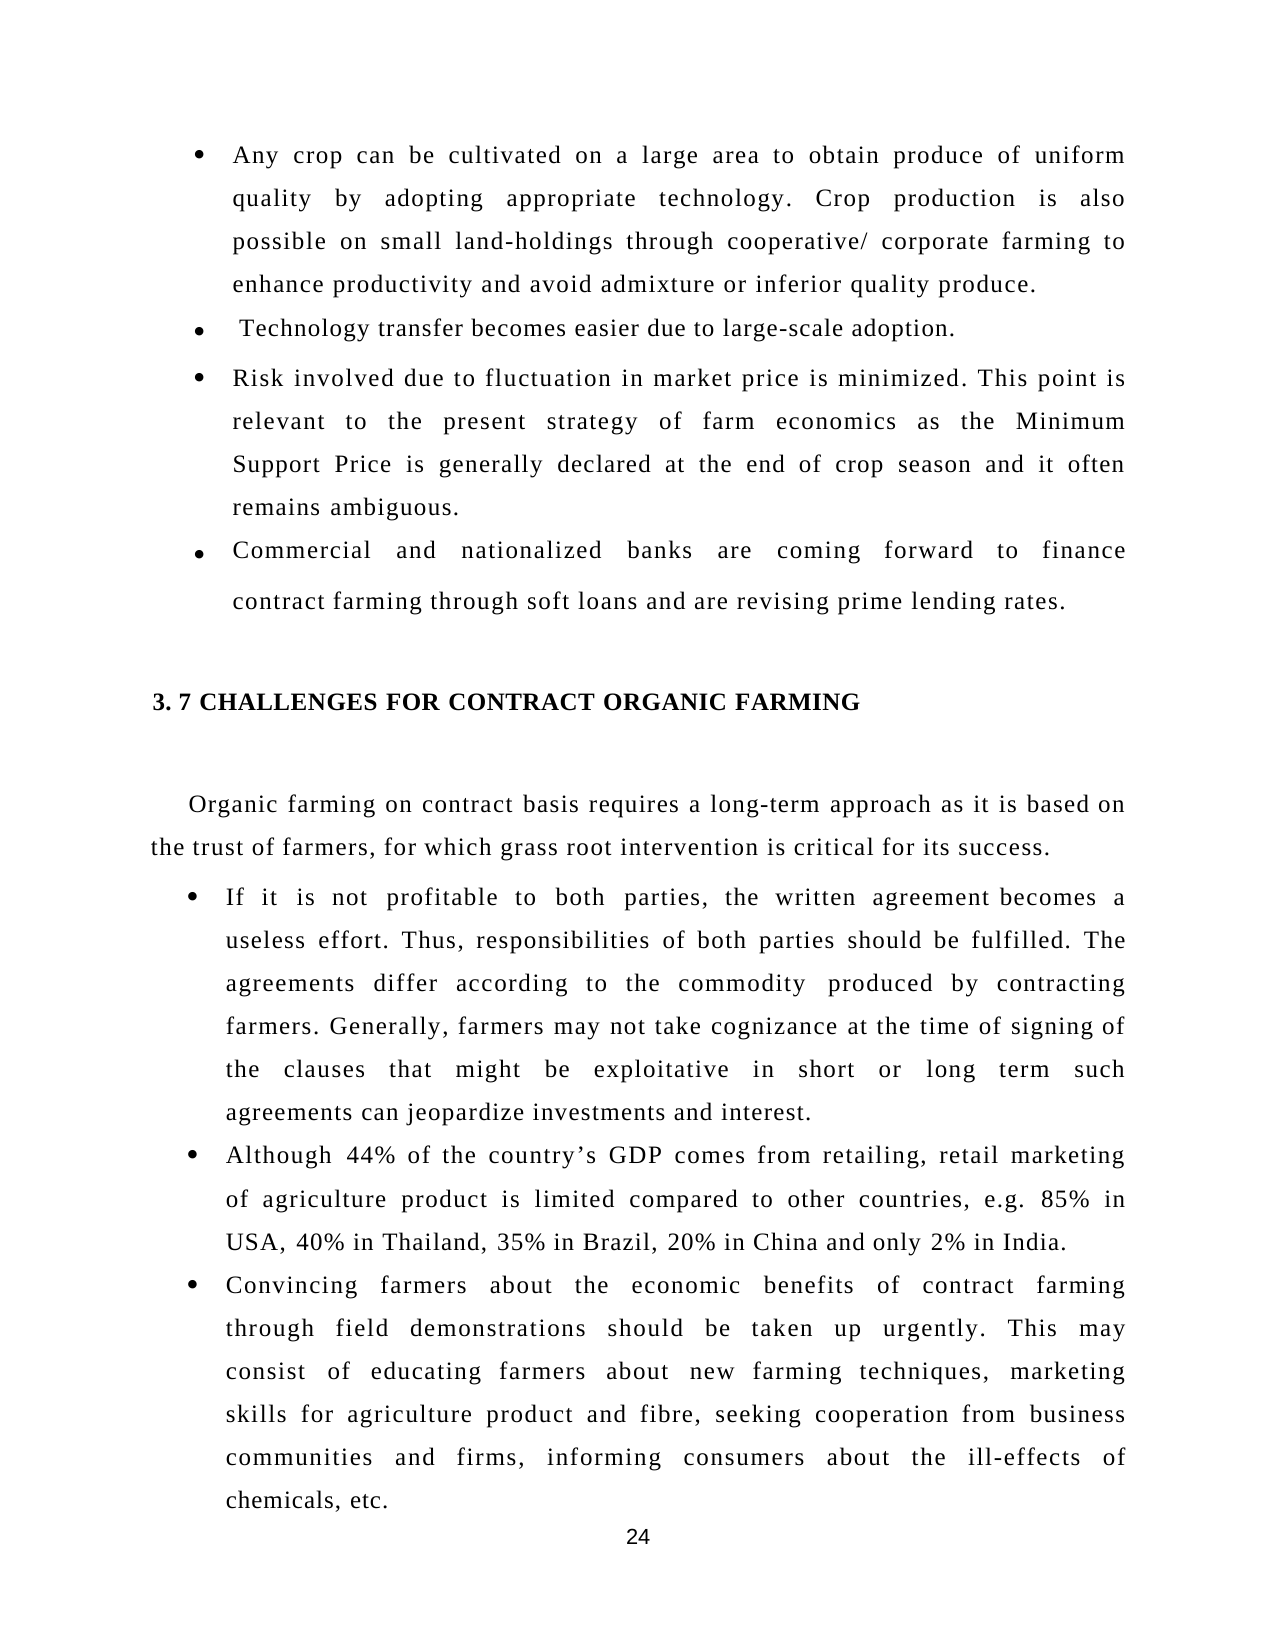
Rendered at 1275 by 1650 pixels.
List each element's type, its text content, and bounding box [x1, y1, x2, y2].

text 3. 7 CHALLENGES FOR CONTRACT ORGANIC FARMING [152, 687, 1125, 716]
list Although 44% of the country’s GDP comes from retailing, retail marketing of agriculture product is limited compared to other countries, e.g. 85% in USA, 40% in Thailand, 35% in Brazil, 20% in China and only 2% in India. [188, 1141, 1125, 1256]
list Convincing farmers about the economic benefits of contract farming through field demonstrations should be taken up urgently. This may consist of educating farmers about new farming techniques, marketing skills for agriculture product and fibre, seeking cooperation from business communities and firms, informing consumers about the ill-effects of chemicals, etc. [188, 1270, 1125, 1514]
list Risk involved due to fluctuation in market price is minimized. This point is relevant to the present strategy of farm economics as the Minimum Support Price is generally declared at the end of crop season and it often remains ambiguous. [195, 363, 1125, 521]
list Technology transfer becomes easier due to large-scale adoption. [195, 313, 1125, 346]
list Any crop can be cultivated on a large area to obtain produce of uniform quality by adopting appropriate technology. Crop production is also possible on small land-holdings through cooperative/ corporate farming to enhance productivity and avoid admixture or inferior quality produce. [195, 140, 1125, 298]
text Organic farming on contract basis requires a long-term approach as it is based on the trust of farmers, for which grass root intervention is critical for its success. [151, 789, 1125, 861]
list Commercial and nationalized banks are coming forward to finance contract farming through soft loans and are revising prime lending rates. [195, 536, 1125, 619]
list If it is not profitable to both parties, the written agreement becomes a useless effort. Thus, responsibilities of both parties should be fulfilled. The agreements differ according to the commodity produced by contracting farmers. Generally, farmers may not take cognizance at the time of signing of the clauses that might be exploitative in short or long term such agreements can jeopardize investments and interest. [188, 882, 1125, 1126]
